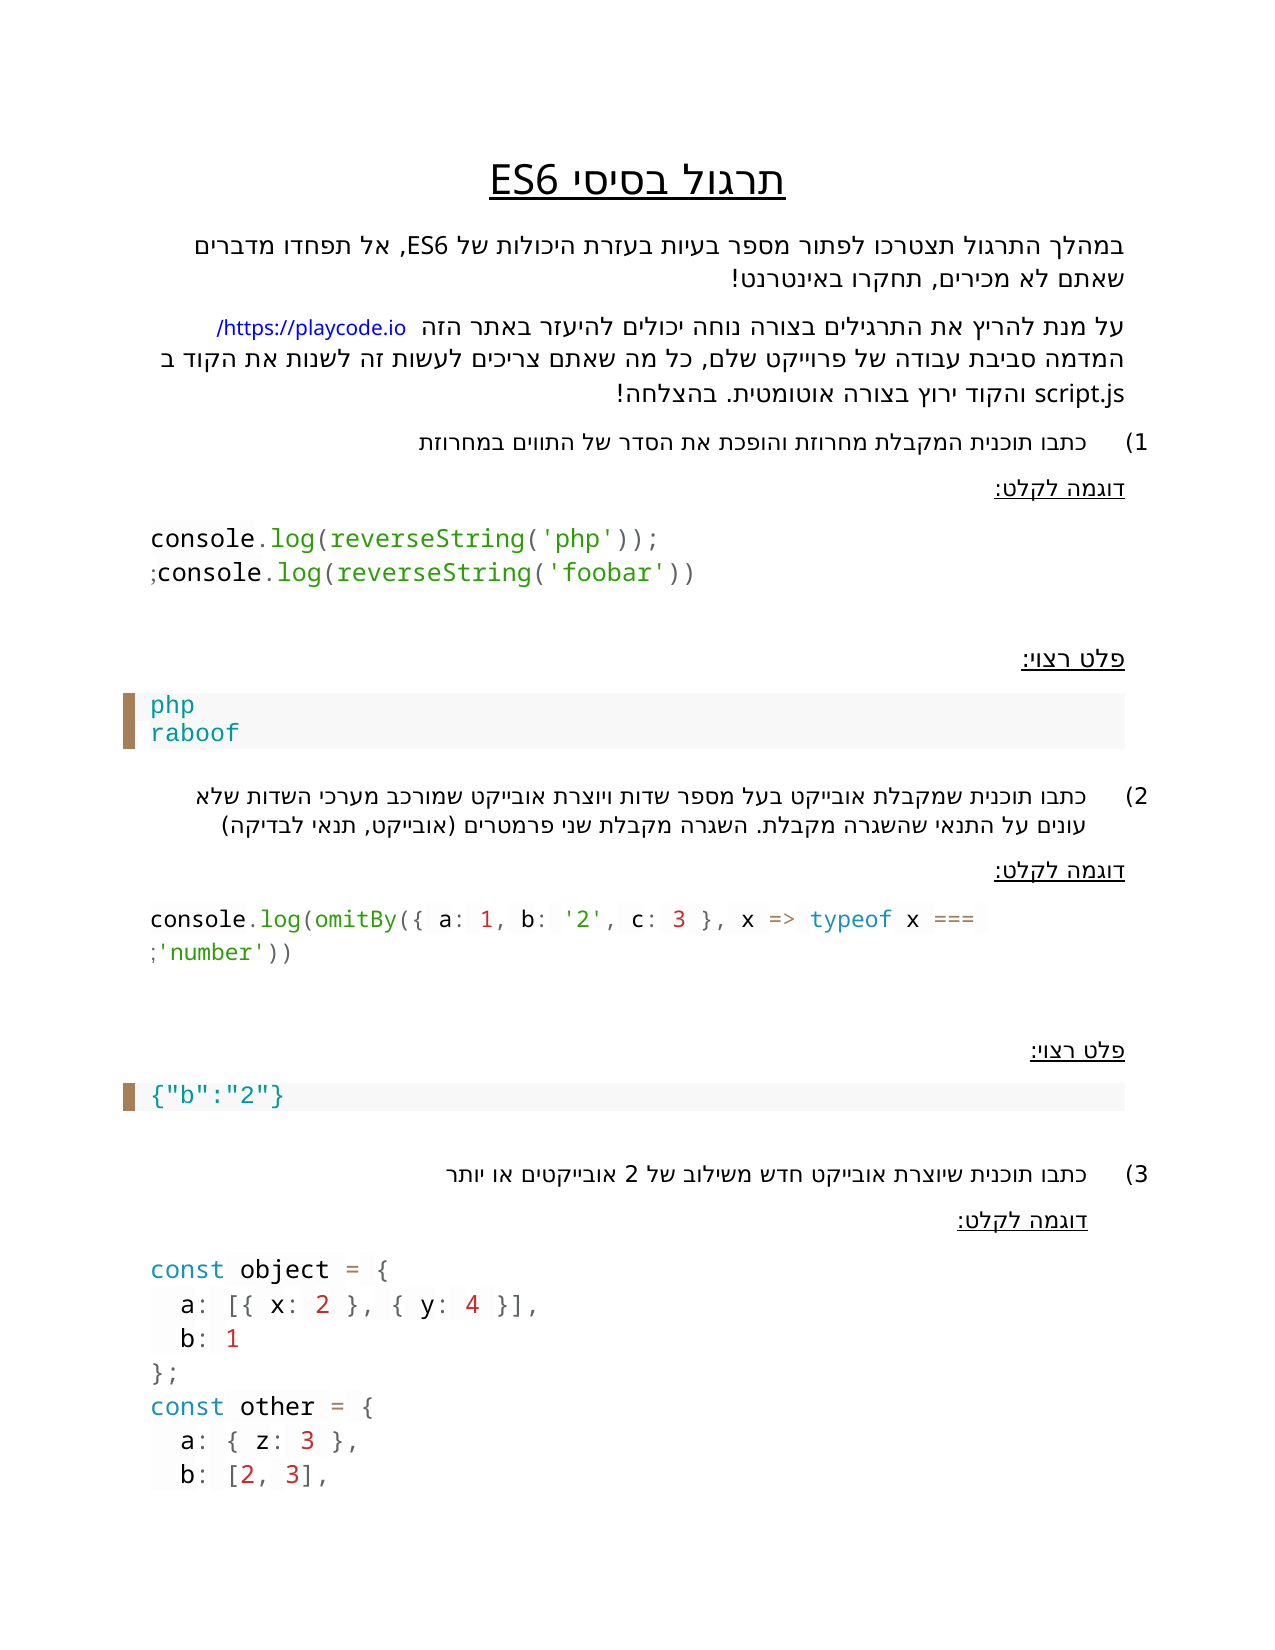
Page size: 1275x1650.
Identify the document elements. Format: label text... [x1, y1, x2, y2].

text פלט רצוי: [150, 644, 1125, 674]
text b: [2, 3], [225, 1457, 270, 1491]
list כתבו תוכנית המקבלת מחרוזת והופכת את הסדר של התווים במחרוזת [150, 429, 1125, 456]
text php [135, 693, 1125, 721]
text const object = { [375, 1252, 1125, 1286]
text במהלך התרגול תצטרכו לפתור מספר בעיות בעזרת היכולות של ES6, אל תפחדו מדברים שאתם לא מכירים, תחקרו באינטרנט! [150, 228, 1125, 293]
text console.log(reverseString('php')); [255, 520, 1125, 554]
text const object = { [150, 1252, 225, 1286]
text b: [2, 3], [285, 1457, 1125, 1491]
text {"b":"2"} [135, 1083, 1125, 1111]
list console.log(reverseString('foobar')); [262, 554, 1087, 588]
list כתבו תוכנית שיוצרת אובייקט חדש משילוב של 2 אובייקטים או יותר [150, 1161, 1125, 1188]
text פלט רצוי: [150, 1037, 1125, 1064]
text דוגמה לקלט: [150, 475, 1125, 501]
text raboof [150, 721, 1125, 749]
text }; [150, 1354, 1125, 1388]
text דוגמה לקלט: [150, 857, 1125, 884]
text על מנת להריץ את התרגילים בצורה נוחה יכולים להיעזר באתר הזה https://playcode.io/ המדמה סביבת עבודה של פרוייקט שלם, כל מה שאתם צריכים לעשות זה לשנות את הקוד בscript.js והקוד ירוץ בצורה אוטומטית. בהצלחה! [150, 312, 1125, 410]
text const other = { [150, 1388, 1125, 1422]
list כתבו תוכנית שמקבלת אובייקט בעל מספר שדות ויוצרת אובייקט שמורכב מערכי השדות שלא עונים על התנאי שהשגרה מקבלת. השגרה מקבלת שני פרמטרים (אובייקט, תנאי לבדיקה) [150, 783, 1125, 838]
text a: { z: 3 }, [150, 1422, 1125, 1457]
text b: 1 [195, 1320, 210, 1354]
text a: [{ x: 2 }, { y: 4 }], [495, 1286, 1125, 1320]
text דוגמה לקלט: [150, 1207, 1087, 1233]
text תרגול בסיסי ES6 [150, 150, 1125, 207]
text b: 1 [225, 1320, 1125, 1354]
list console.log(omitBy({ a: 1, b: '2', c: 3 }, x => typeof x === 'number')); [150, 903, 1106, 968]
